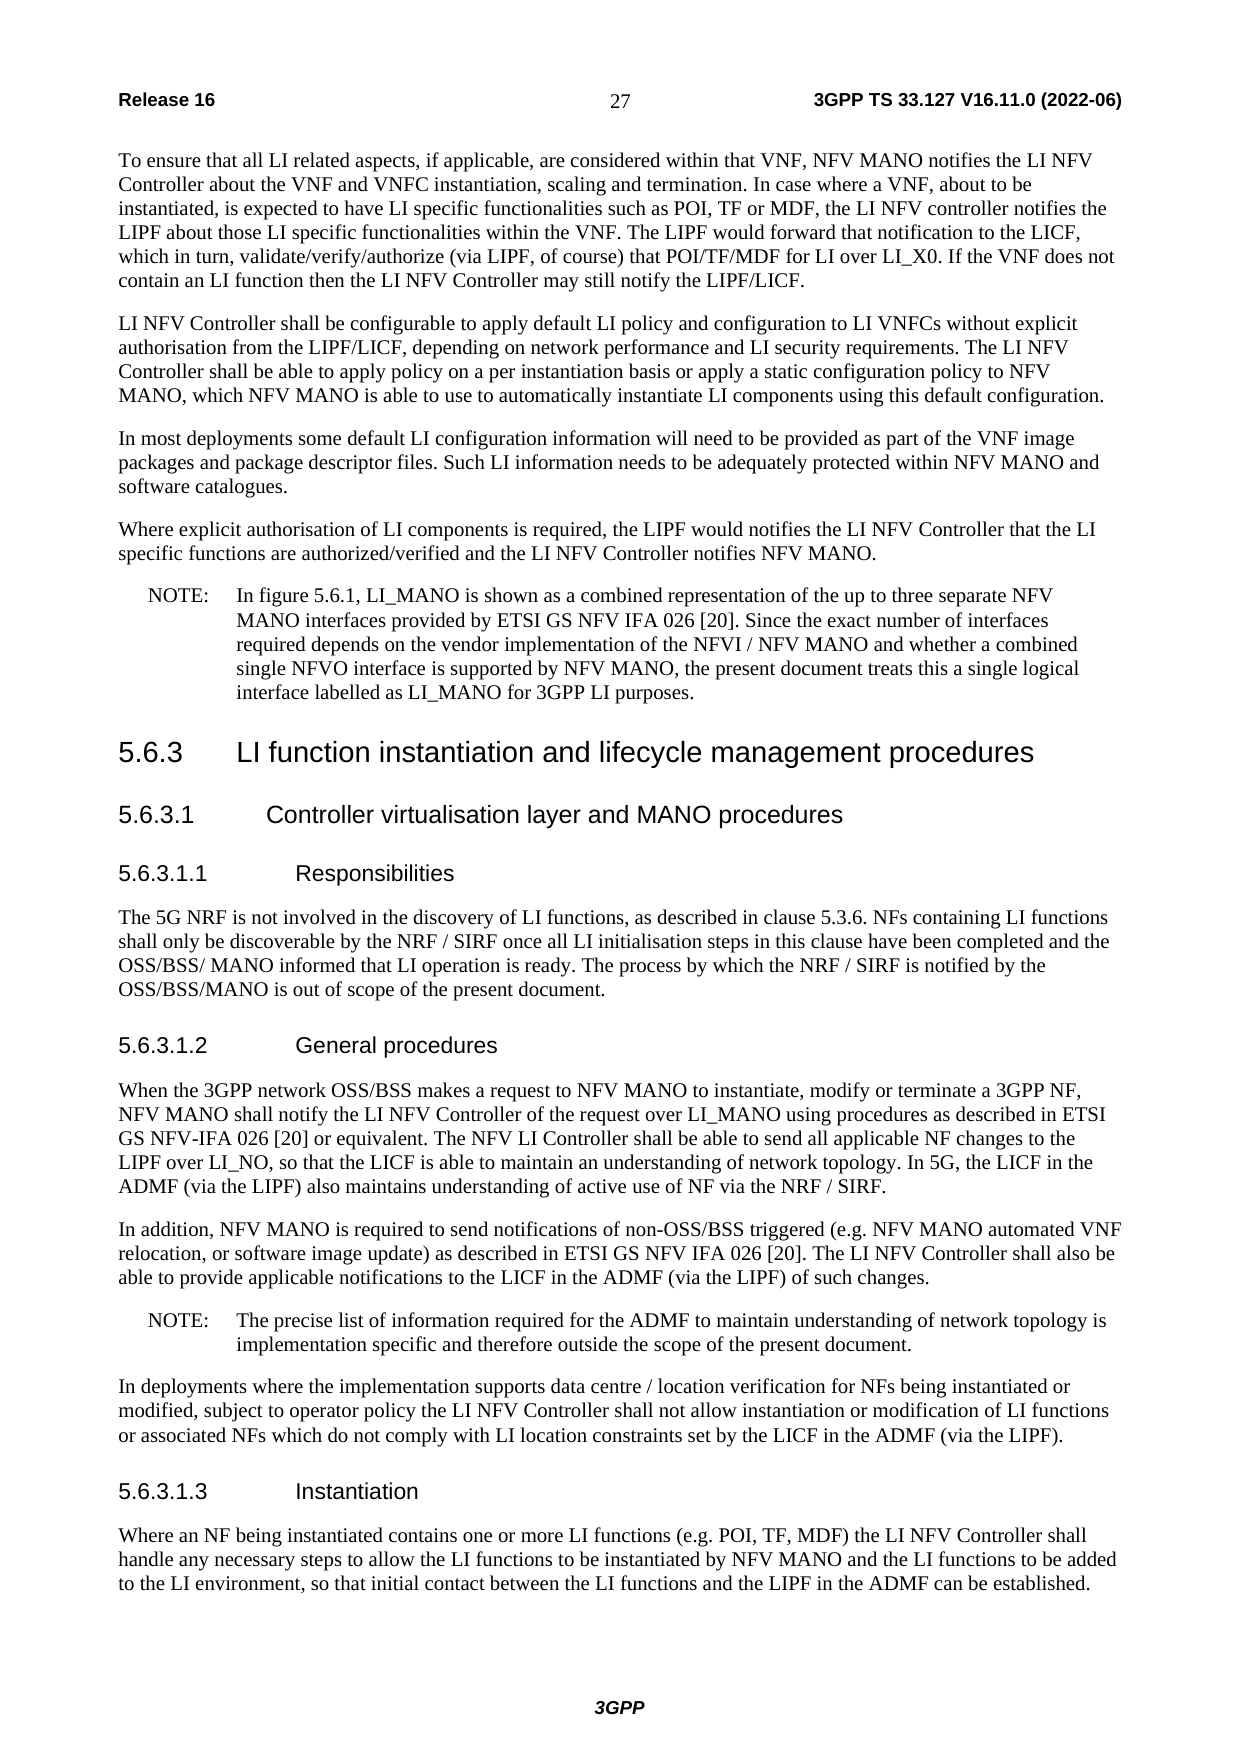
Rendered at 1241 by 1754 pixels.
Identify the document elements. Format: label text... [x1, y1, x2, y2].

subtitle 5.6.3.1.2 General procedures [118, 1032, 1122, 1059]
text In deployments where the implementation supports data centre / location verification for NFs being instantiated or modified, subject to operator policy the LI NFV Controller shall not allow instantiation or modification of LI functions or associated NFs which do not comply with LI location constraints set by the LICF in the ADMF (via the LIPF). [118, 1374, 1122, 1447]
subtitle 5.6.3.1.1 Responsibilities [118, 860, 1122, 886]
text In addition, NFV MANO is required to send notifications of non-OSS/BSS triggered (e.g. NFV MANO automated VNF relocation, or software image update) as described in ETSI GS NFV IFA 026 [20]. The LI NFV Controller shall also be able to provide applicable notifications to the LICF in the ADMF (via the LIPF) of such changes. [118, 1217, 1122, 1289]
text LI NFV Controller shall be configurable to apply default LI policy and configuration to LI VNFCs without explicit authorisation from the LIPF/LICF, depending on network performance and LI security requirements. The LI NFV Controller shall be able to apply policy on a per instantiation basis or apply a static configuration policy to NFV MANO, which NFV MANO is able to use to automatically instantiate LI components using this default configuration. [118, 311, 1122, 407]
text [118, 1523, 1122, 1595]
text In most deployments some default LI configuration information will need to be provided as part of the VNF image packages and package descriptor files. Such LI information needs to be adequately protected within NFV MANO and software catalogues. [118, 426, 1122, 498]
text Where explicit authorisation of LI components is required, the LIPF would notifies the LI NFV Controller that the LI specific functions are authorized/verified and the LI NFV Controller notifies NFV MANO. [118, 517, 1122, 565]
subtitle 5.6.3 LI function instantiation and lifecycle management procedures [118, 735, 1122, 768]
text To ensure that all LI related aspects, if applicable, are considered within that VNF, NFV MANO notifies the LI NFV Controller about the VNF and VNFC instantiation, scaling and termination. In case where a VNF, about to be instantiated, is expected to have LI specific functionalities such as POI, TF or MDF, the LI NFV controller notifies the LIPF about those LI specific functionalities within the VNF. The LIPF would forward that notification to the LICF, which in turn, validate/verify/authorize (via LIPF, of course) that POI/TF/MDF for LI over LI_X0. If the VNF does not contain an LI function then the LI NFV Controller may still notify the LIPF/LICF. [118, 147, 1122, 292]
text NOTE: In figure 5.6.1, LI_MANO is shown as a combined representation of the up to three separate NFV MANO interfaces provided by ETSI GS NFV IFA 026 [20]. Since the exact number of interfaces required depends on the vendor implementation of the NFVI / NFV MANO and whether a combined single NFVO interface is supported by NFV MANO, the present document treats this a single logical interface labelled as LI_MANO for 3GPP LI purposes. [148, 583, 1122, 704]
subtitle 5.6.3.1 Controller virtualisation layer and MANO procedures [118, 800, 1122, 828]
subtitle 5.6.3.1.3 Instantiation [118, 1478, 1122, 1504]
text NOTE: The precise list of information required for the ADMF to maintain understanding of network topology is implementation specific and therefore outside the scope of the present document. [148, 1307, 1122, 1356]
text The 5G NRF is not involved in the discovery of LI functions, as described in clause 5.3.6. NFs containing LI functions shall only be discoverable by the NRF / SIRF once all LI initialisation steps in this clause have been completed and the OSS/BSS/ MANO informed that LI operation is ready. The process by which the NRF / SIRF is notified by the OSS/BSS/MANO is out of scope of the present document. [118, 905, 1122, 1001]
text When the 3GPP network OSS/BSS makes a request to NFV MANO to instantiate, modify or terminate a 3GPP NF, NFV MANO shall notify the LI NFV Controller of the request over LI_MANO using procedures as described in ETSI GS NFV-IFA 026 [20] or equivalent. The NFV LI Controller shall be able to send all applicable NF changes to the LIPF over LI_NO, so that the LICF is able to maintain an understanding of network topology. In 5G, the LICF in the ADMF (via the LIPF) also maintains understanding of active use of NF via the NRF / SIRF. [118, 1077, 1122, 1198]
